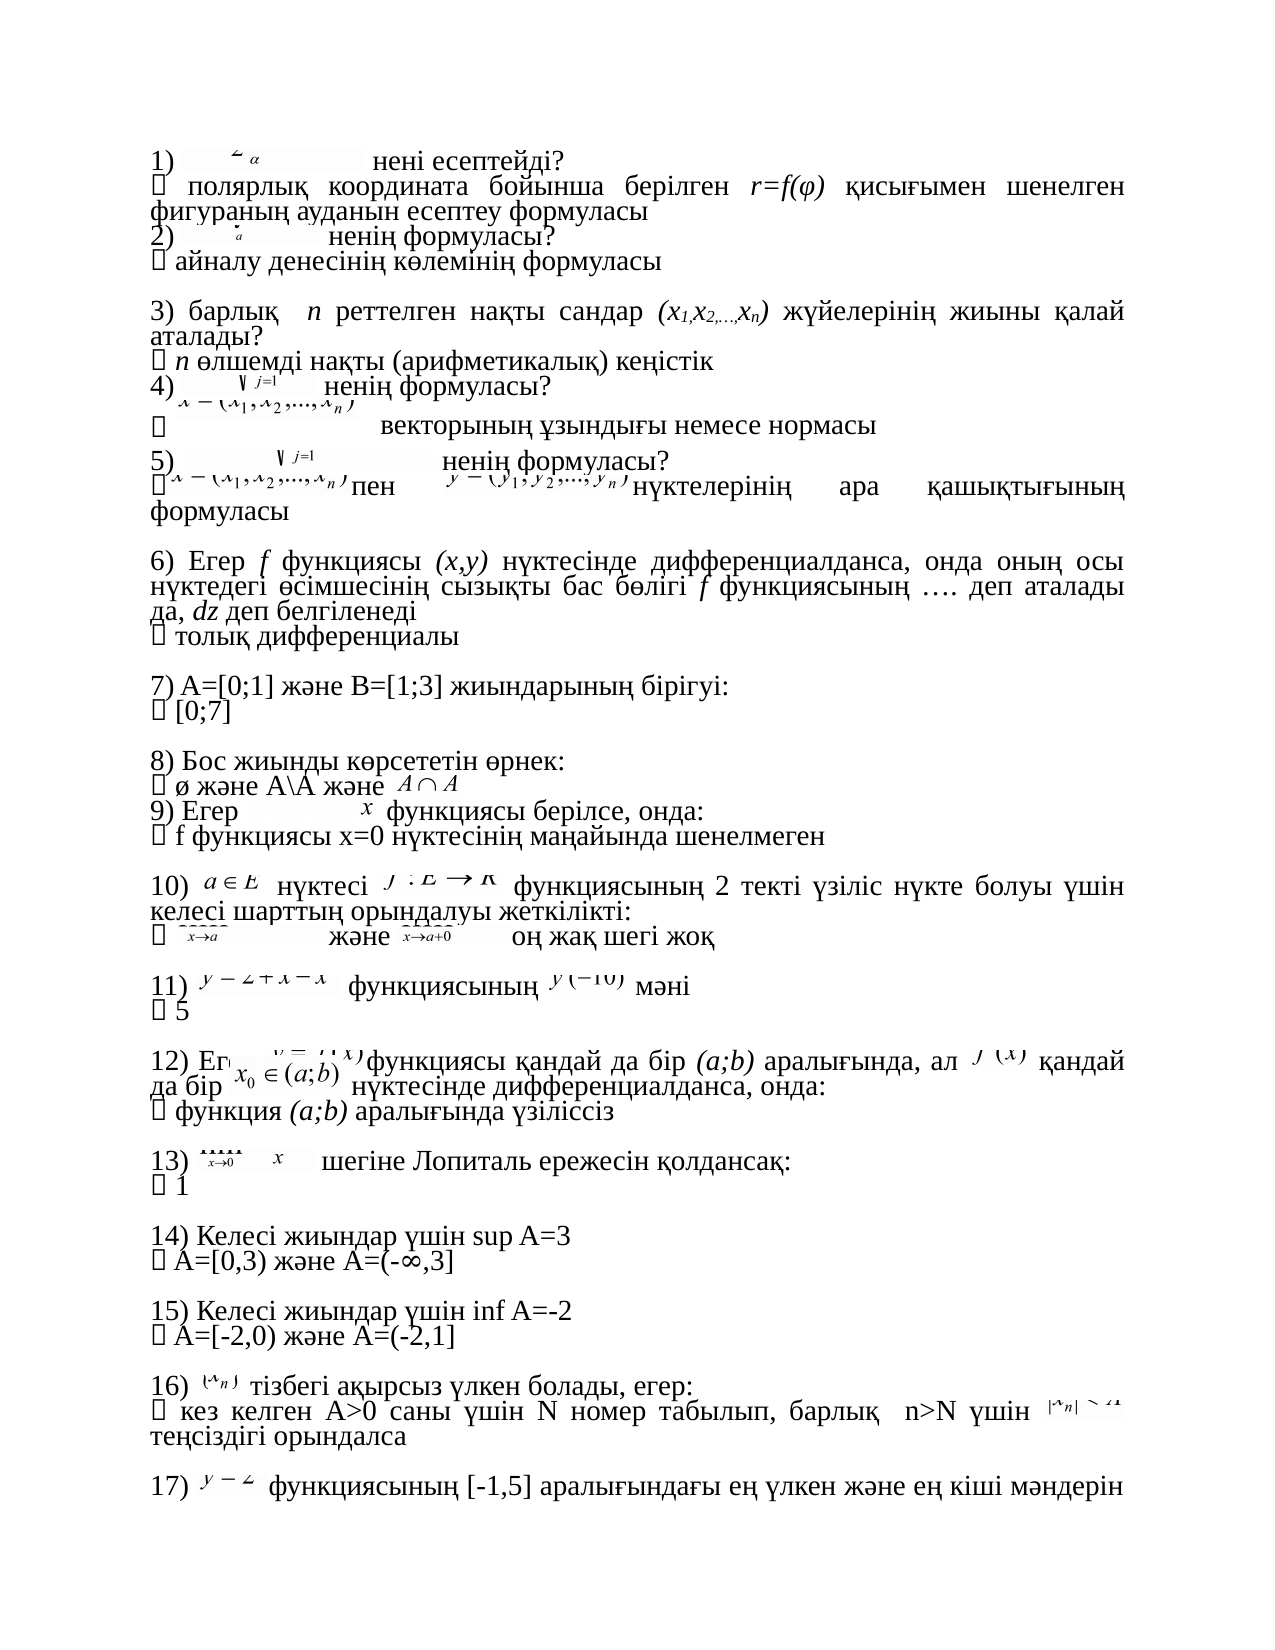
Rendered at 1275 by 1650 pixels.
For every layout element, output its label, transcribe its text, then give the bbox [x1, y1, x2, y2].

text ✅ толық дифференциалы [317, 625, 1125, 650]
text 10) нүктесі функциясының 2 текті үзіліс нүкте болуы үшін келесі шарттың орындалуы жеткілікті: [150, 875, 1125, 925]
text 2) ненің формуласы? [150, 225, 411, 250]
text 5) ненің формуласы? [150, 450, 525, 475]
text 1) нені есептейді? [150, 150, 1125, 175]
text 2) ненің формуласы? [414, 225, 1125, 250]
text ✅ полярлық координата бойынша берілген r=f(φ) қисығымен шенелген фигураның ауданын есептеу формуласы [150, 175, 1125, 225]
text ✅пен нүктелерінің ара қашықтығының формуласы [150, 475, 1125, 525]
text 3) барлық n реттелген нақты сандар (x1,x2,…,xn) жүйелерінің жиыны қалай аталады? [150, 300, 1125, 350]
text ✅ және оң жақ шегі жоқ [150, 925, 1125, 950]
text ✅ 1 [150, 1175, 1125, 1200]
text ✅ A=[-2,0) және A=(-2,1] [150, 1325, 397, 1350]
text 13) шегіне Лопиталь ережесін қолдансақ: [150, 1150, 1125, 1175]
text ✅ n өлшемді нақты (арифметикалық) кеңістік [456, 350, 1125, 375]
text ✅ кез келген А>0 саны үшін N номер табылып, барлық n>N үшін теңсіздігі орындалса [150, 1400, 1125, 1450]
text ✅ f функциясы х=0 нүктесінің маңайында шенелмеген [202, 825, 1125, 850]
text ✅ n өлшемді нақты (арифметикалық) кеңістік [150, 350, 399, 375]
text ✅ ø және А\А және [150, 775, 1125, 800]
text 4) ненің формуласы? [150, 375, 407, 400]
text 17) функциясының [-1,5] аралығындағы ең үлкен және ең кіші мәндерін табыңыз: [279, 1475, 1125, 1500]
text 9) Егер функциясы берілсе, онда: [397, 800, 1125, 825]
text 14) Келесі жиындар үшін sup A=3 [150, 1225, 1125, 1250]
text 9) Егер функциясы берілсе, онда: [150, 800, 394, 825]
text 7) A=[0;1] және B=[1;3] жиындарының бірігуі: [150, 675, 1125, 700]
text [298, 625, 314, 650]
text ✅ толық дифференциалы [150, 625, 295, 650]
text ✅ векторының ұзындығы немесе нормасы [150, 400, 1125, 425]
text ✅ айналу денесінің көлемінің формуласы [533, 250, 1125, 275]
text 15) Келесі жиындар үшін inf A=-2 [150, 1300, 1125, 1325]
text 12) Егер функциясы қандай да бір (а;b) аралығында, ал қандай да бір нүктесінде дифференциалданса, онда: [150, 1050, 1125, 1100]
text ✅ 5 [150, 1000, 1125, 1025]
text ✅ A=[-2,0) және A=(-2,1] [394, 1325, 1125, 1350]
text ✅ A=[0,3) және A=(-∞,3] [384, 1250, 1125, 1275]
text 11) функциясының мәні [359, 975, 1125, 1000]
text ✅ айналу денесінің көлемінің формуласы [150, 250, 530, 275]
text ✅ функция (а;b) аралығында үзіліссіз [186, 1100, 1125, 1125]
text 8) Бос жиынды көрсететін өрнек: [150, 750, 1125, 775]
text 4) ненің формуласы? [410, 375, 1125, 400]
text 16) тізбегі ақырсыз үлкен болады, егер: [150, 1375, 1125, 1400]
text 11) функциясының мәні [150, 975, 356, 1000]
text 6) Егер f функциясы (х,у) нүктесінде дифференциалданса, онда оның осы нүктедегі өсімшесінің сызықты бас бөлігі f функциясының …. деп аталады да, dz деп белгіленеді [150, 550, 1125, 625]
text ✅ [0;7] [150, 700, 1125, 725]
text 5) ненің формуласы? [528, 450, 1125, 475]
text ✅ A=[0,3) және A=(-∞,3] [150, 1250, 386, 1275]
